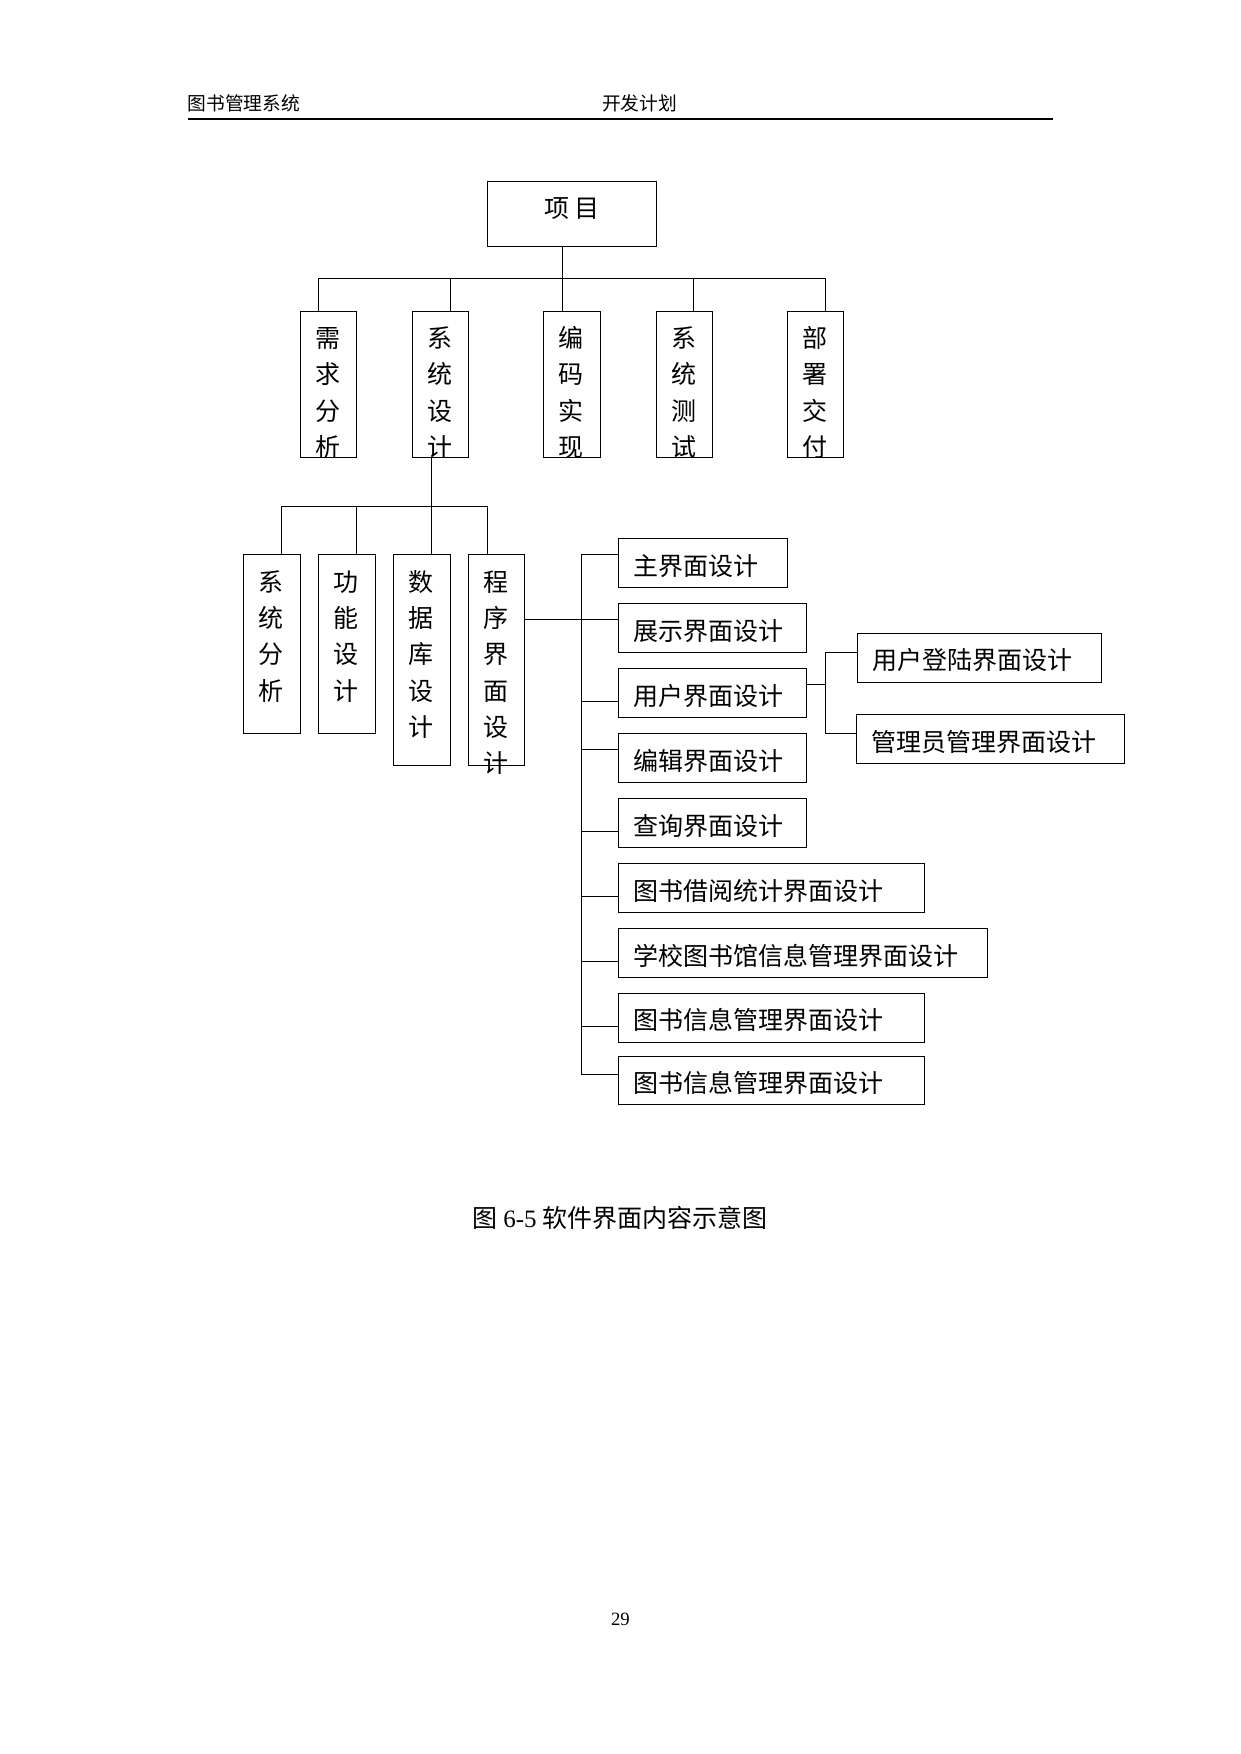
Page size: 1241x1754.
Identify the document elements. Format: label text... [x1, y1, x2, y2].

text 图 6-5 软件界面内容示意图 [187, 1184, 1053, 1249]
